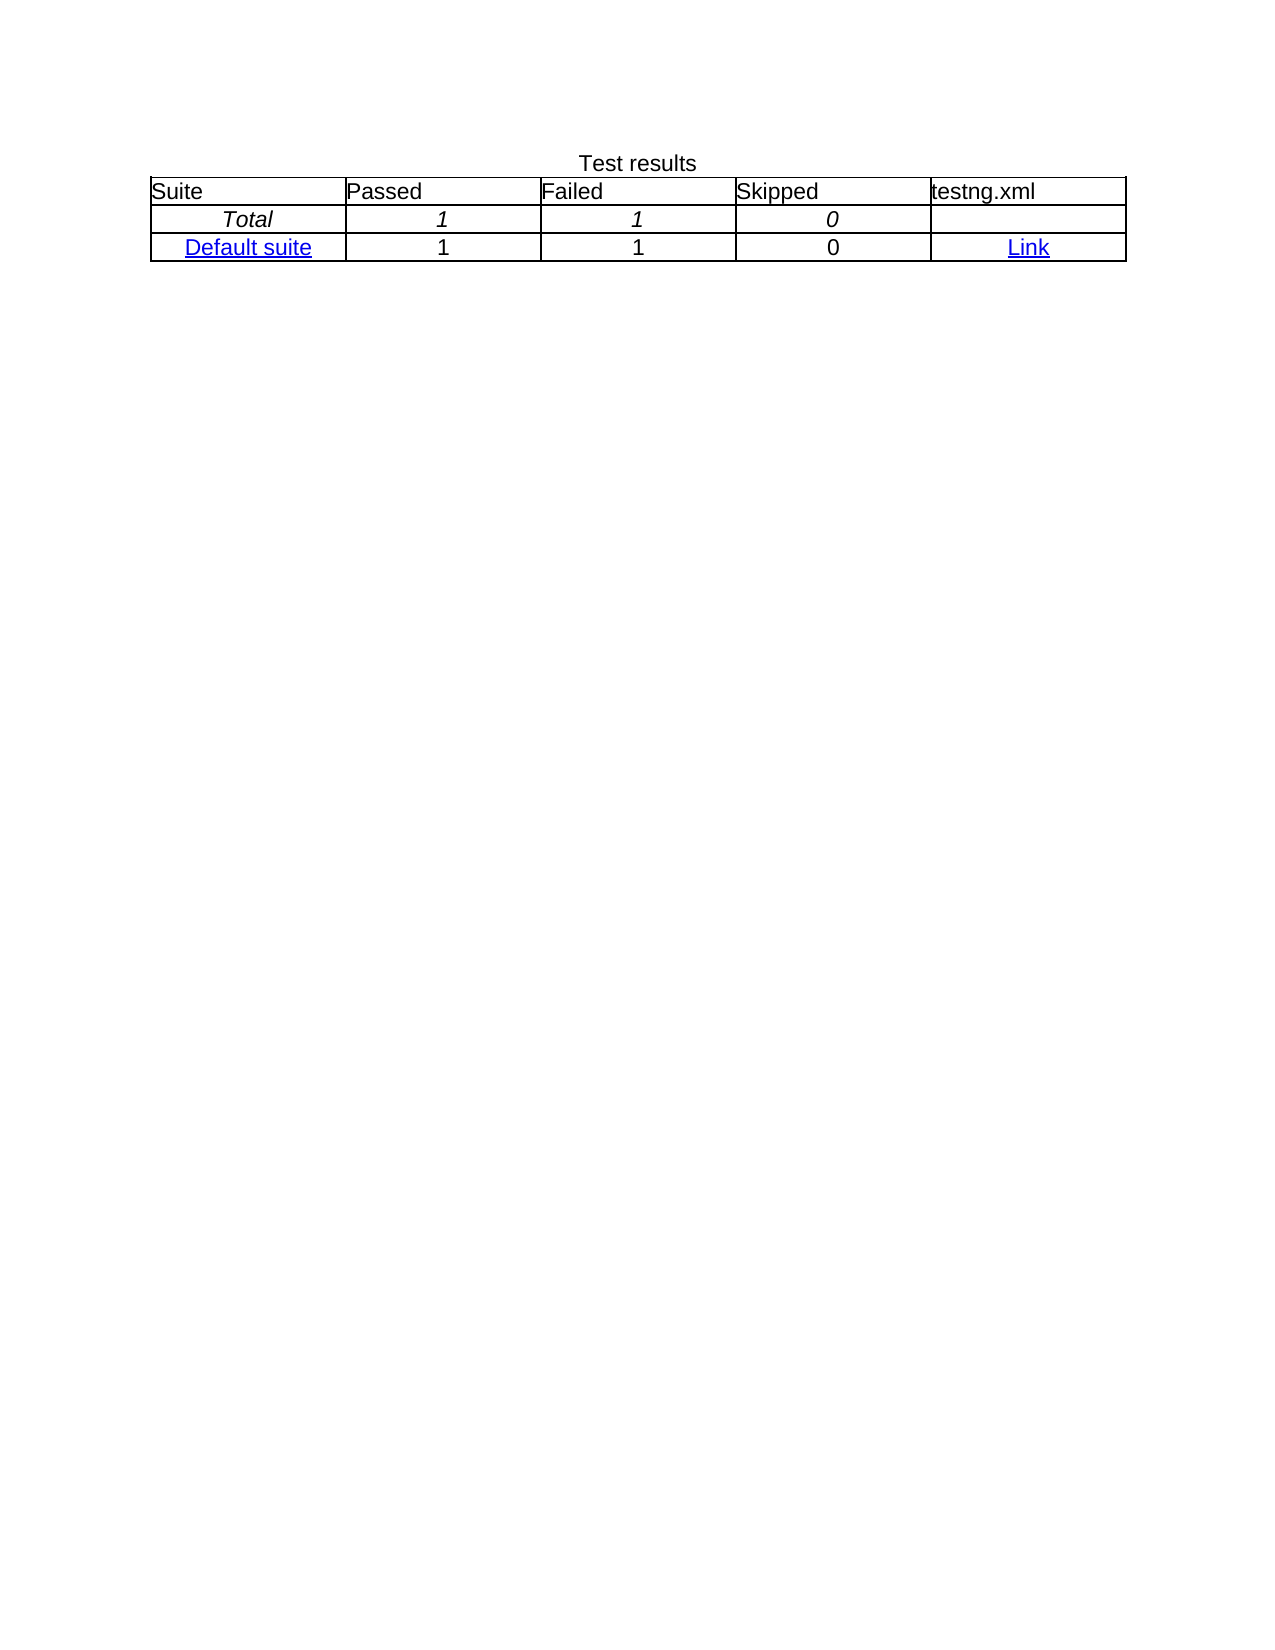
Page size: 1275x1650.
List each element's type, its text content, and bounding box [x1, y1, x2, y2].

table_cell Total [152, 206, 345, 232]
table_header Skipped [737, 178, 930, 204]
table_cell 1 [542, 234, 735, 260]
table_cell 0 [737, 234, 930, 260]
table_cell 1 [347, 234, 540, 260]
table_header Suite [152, 178, 345, 204]
table_header testng.xml [932, 178, 1125, 204]
table_cell [932, 206, 1125, 232]
table_cell Link [932, 234, 1125, 260]
table_cell Default suite [152, 234, 345, 260]
table_cell 0 [737, 206, 930, 232]
table_cell 1 [542, 206, 735, 232]
table_cell 1 [347, 206, 540, 232]
table_header Failed [542, 178, 735, 204]
table_header Passed [347, 178, 540, 204]
text Test results [150, 150, 1125, 176]
